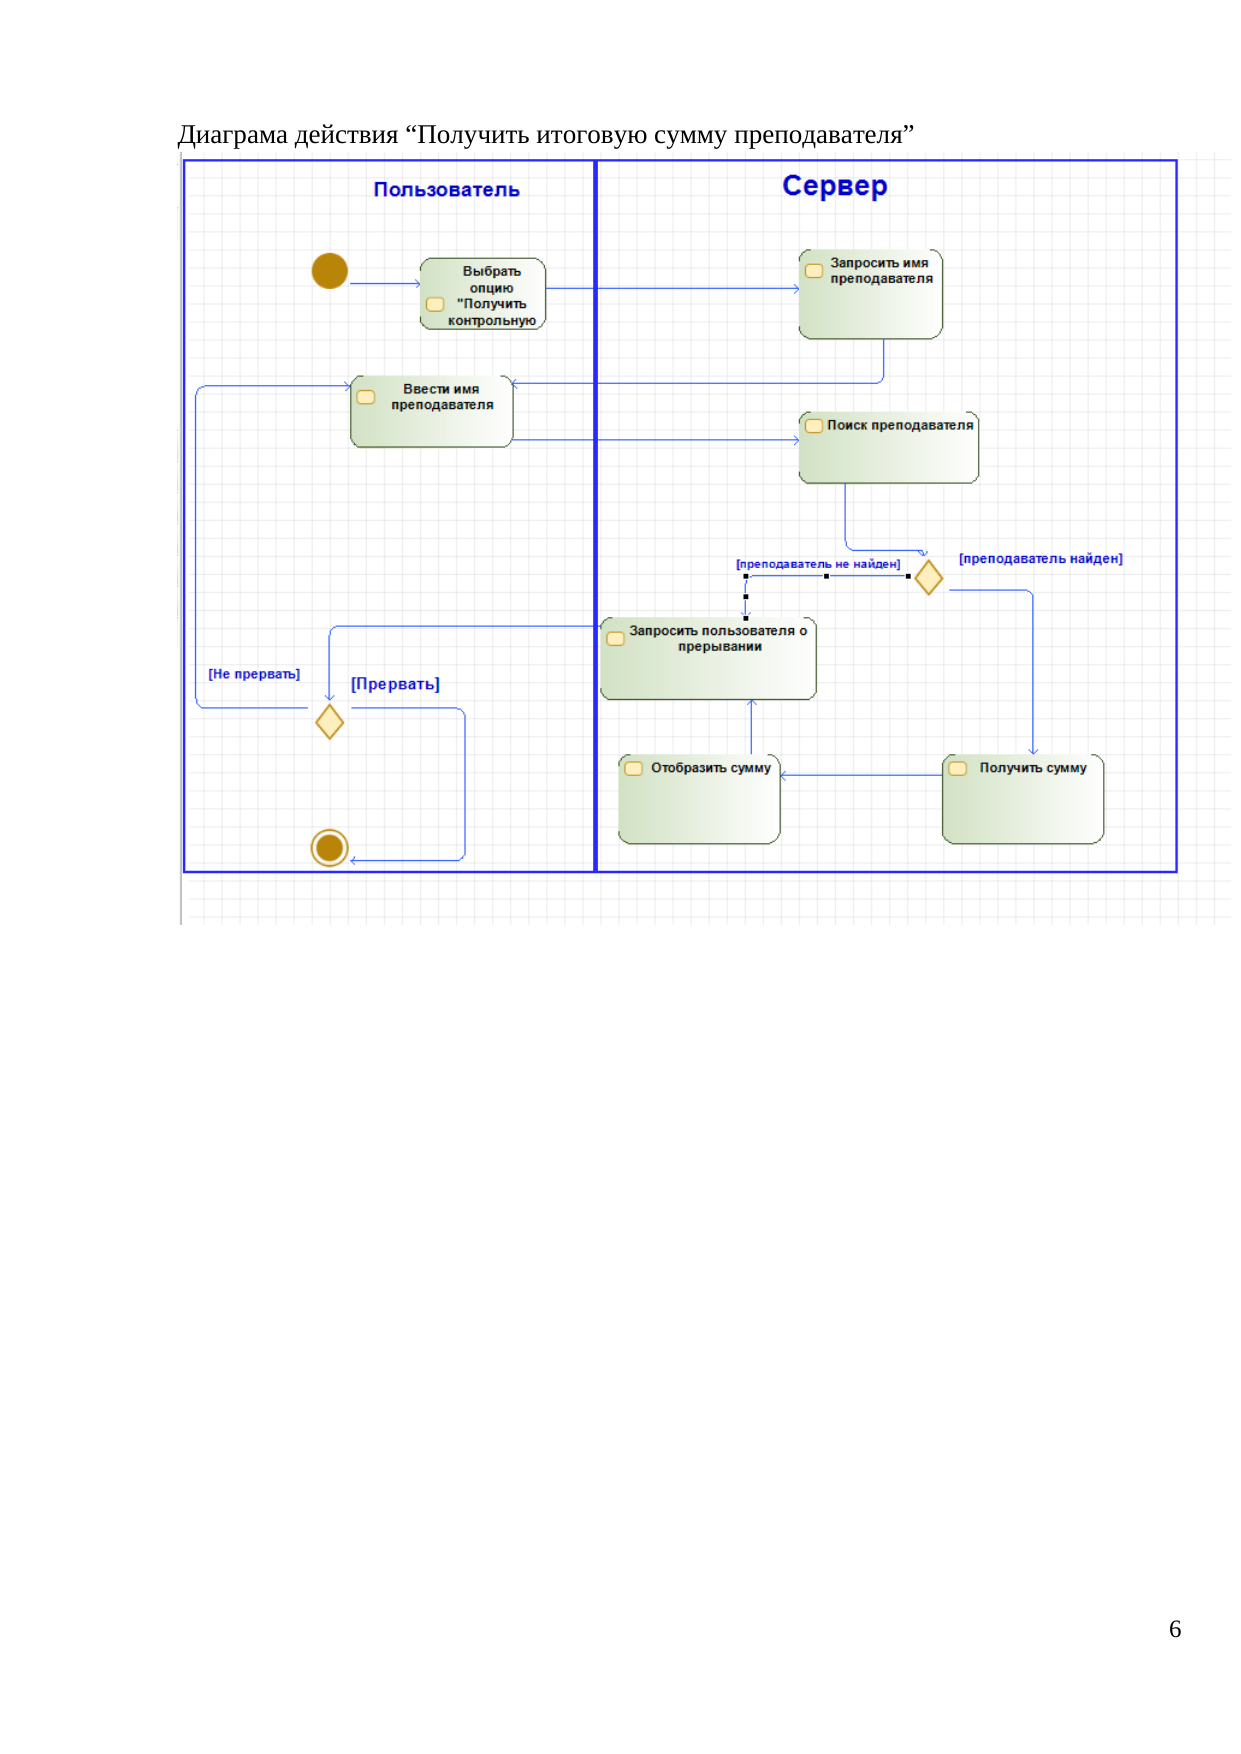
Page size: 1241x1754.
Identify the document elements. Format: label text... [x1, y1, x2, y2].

text Диаграма действия “Получить итоговую сумму преподавателя” [177, 118, 1217, 149]
picture [177, 152, 1232, 925]
